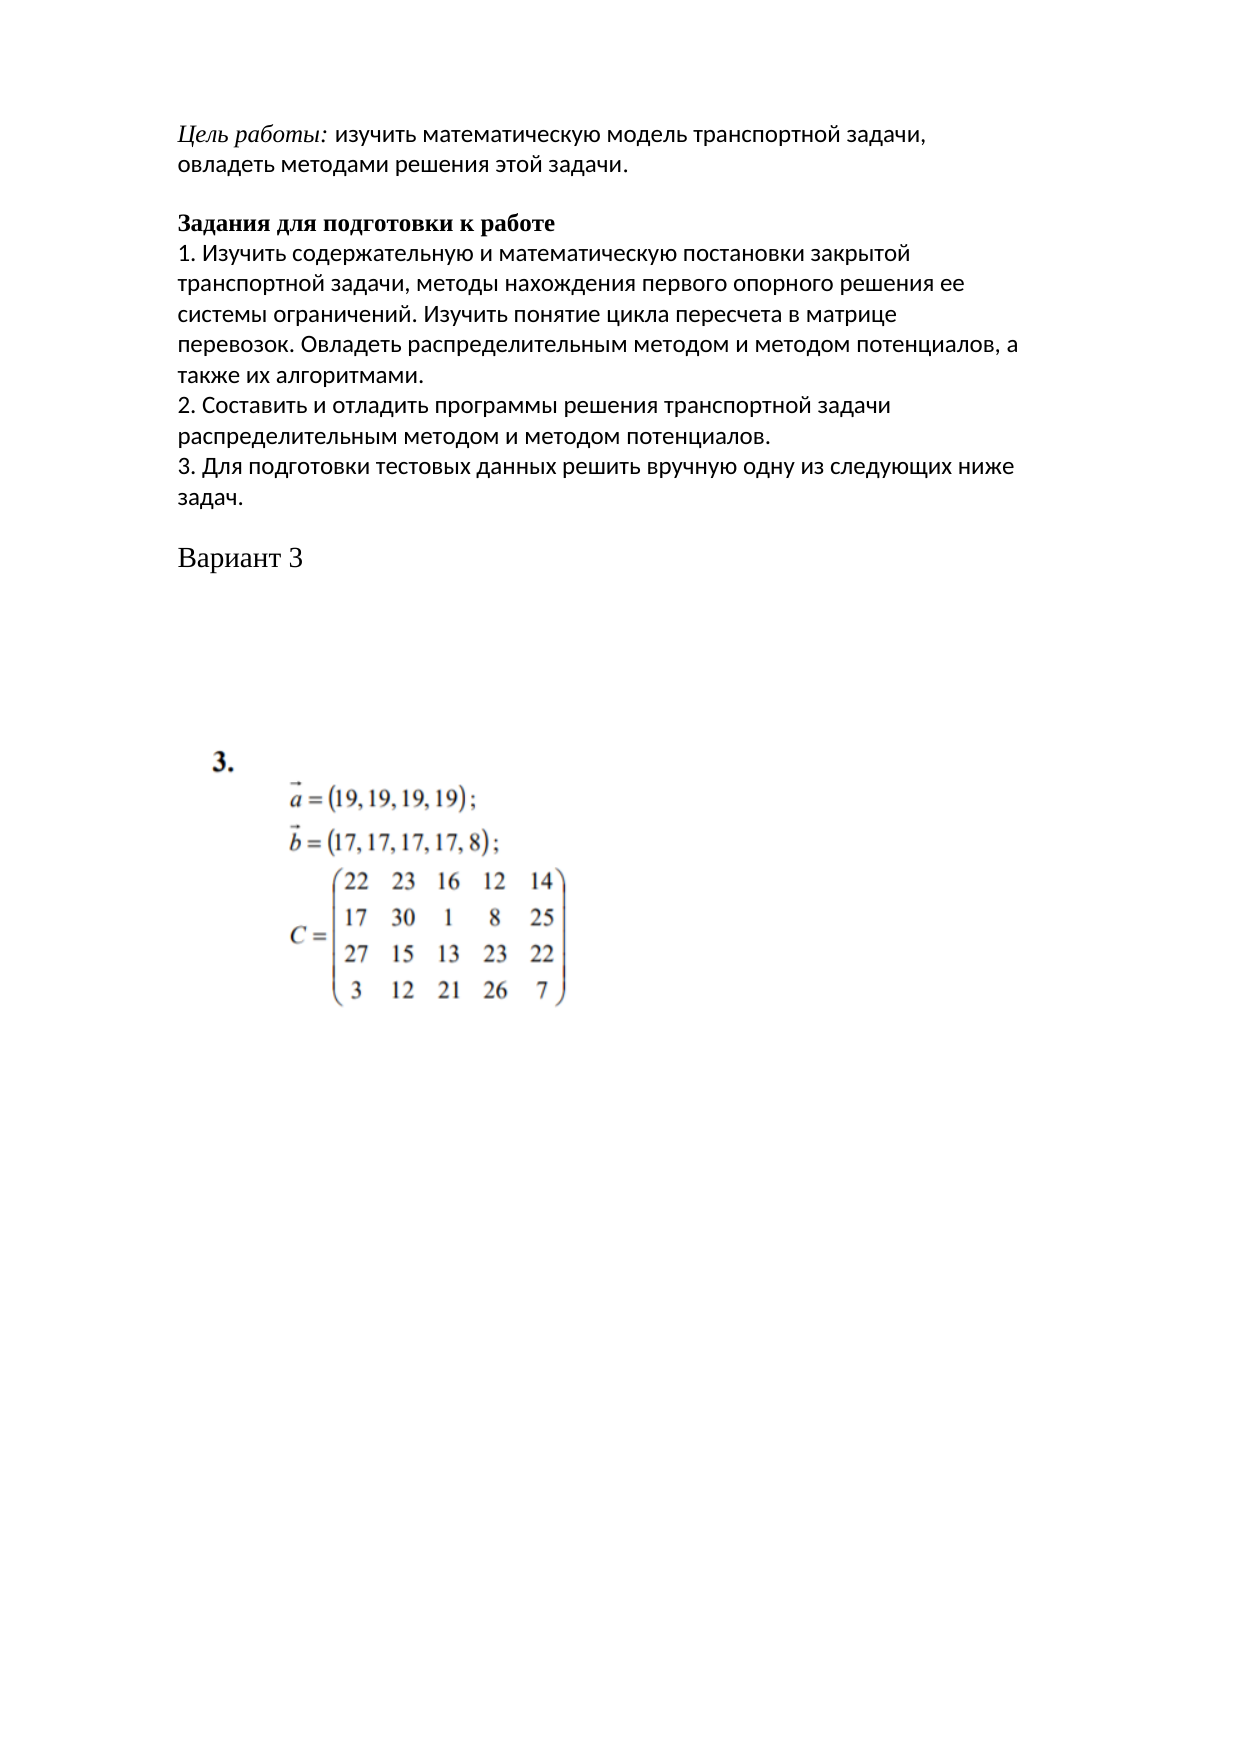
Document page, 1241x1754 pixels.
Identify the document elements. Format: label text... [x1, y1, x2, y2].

text 2. Составить и отладить программы решения транспортной задачи [177, 389, 1152, 420]
text Задания для подготовки к работе [177, 208, 1152, 237]
text также их алгоритмами. [177, 359, 1152, 389]
picture [177, 741, 743, 1059]
text Вариант 3 [177, 540, 1152, 574]
text 1. Изучить содержательную и математическую постановки закрытой [177, 237, 1152, 267]
text системы ограничений. Изучить понятие цикла пересчета в матрице [177, 298, 1152, 328]
text транспортной задачи, методы нахождения первого опорного решения ее [177, 267, 1152, 298]
text перевозок. Овладеть распределительным методом и методом потенциалов, а [177, 328, 1152, 359]
text распределительным методом и методом потенциалов. [177, 420, 1152, 450]
text Цель работы: изучить математическую модель транспортной задачи, [177, 118, 1152, 149]
text задач. [177, 481, 1152, 511]
text 3. Для подготовки тестовых данных решить вручную одну из следующих ниже [177, 450, 1152, 481]
text овладеть методами решения этой задачи. [177, 149, 1152, 179]
